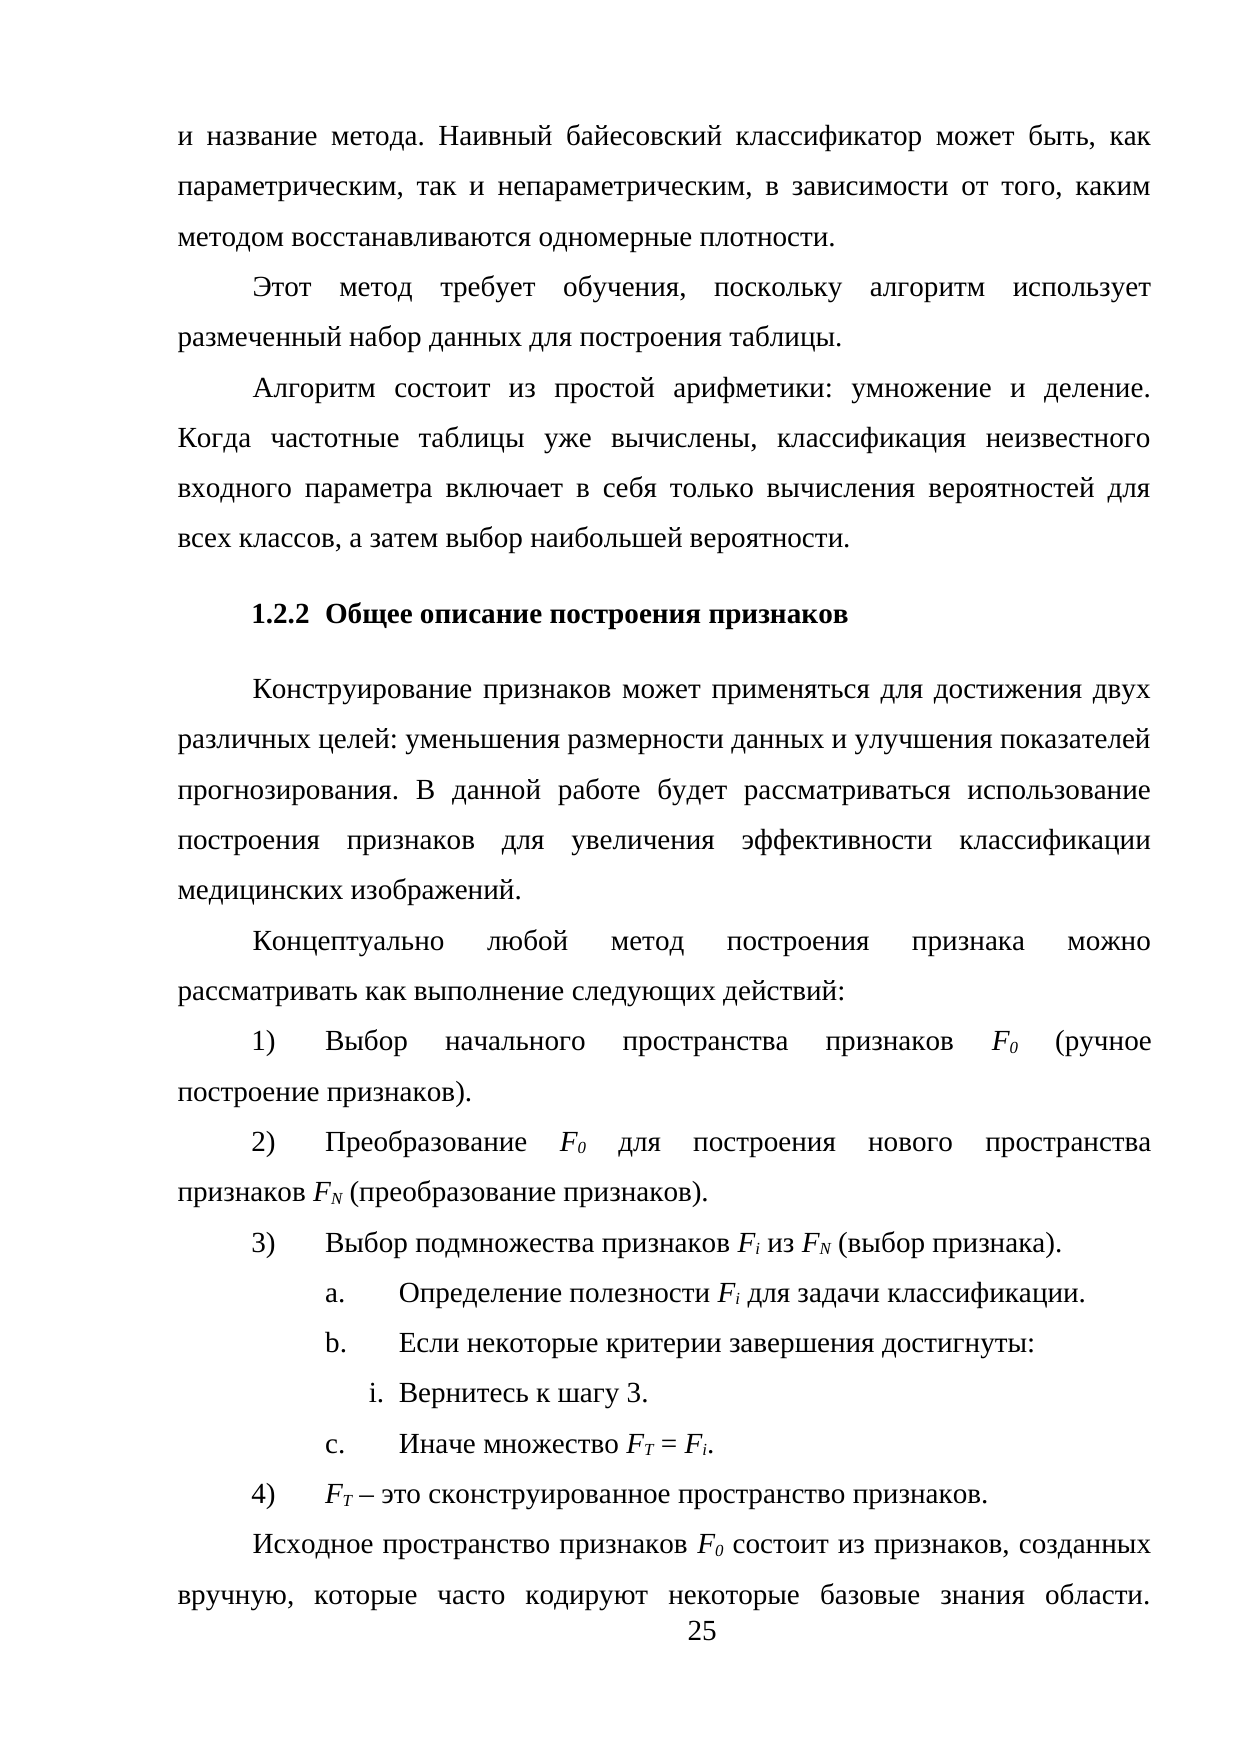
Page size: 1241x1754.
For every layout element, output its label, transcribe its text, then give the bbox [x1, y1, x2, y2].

text Концептуально любой метод построения признака можно рассматривать как выполнение следующих действий: [177, 923, 1152, 1007]
list Выбор начального пространства признаков F0 (ручное построение признаков). [177, 1023, 1152, 1107]
text Алгоритм состоит из простой арифметики: умножение и деление. Когда частотные таблицы уже вычислены, классификация неизвестного входного параметра включает в себя только вычисления вероятностей для всех классов, а затем выбор наибольшей вероятности. [177, 370, 1152, 554]
list Выбор подмножества признаков Fi из FN (выбор признака). [177, 1225, 1152, 1258]
subtitle Общее описание построения признаков [177, 596, 1152, 629]
list FT – это сконструированное пространство признаков. [177, 1476, 1152, 1510]
list Если некоторые критерии завершения достигнуты: [251, 1325, 1152, 1359]
list Вернитесь к шагу 3. [310, 1376, 1152, 1409]
list Преобразование F0 для построения нового пространства признаков FN (преобразование признаков). [177, 1124, 1152, 1208]
text Этот метод требует обучения, поскольку алгоритм использует размеченный набор данных для построения таблицы. [177, 269, 1152, 353]
text Конструирование признаков может применяться для достижения двух различных целей: уменьшения размерности данных и улучшения показателей прогнозирования. В данной работе будет рассматриваться использование построения признаков для увеличения эффективности классификации медицинских изображений. [177, 671, 1152, 906]
list Иначе множество FT = Fi. [251, 1426, 1152, 1459]
list Определение полезности Fi для задачи классификации. [251, 1275, 1152, 1308]
